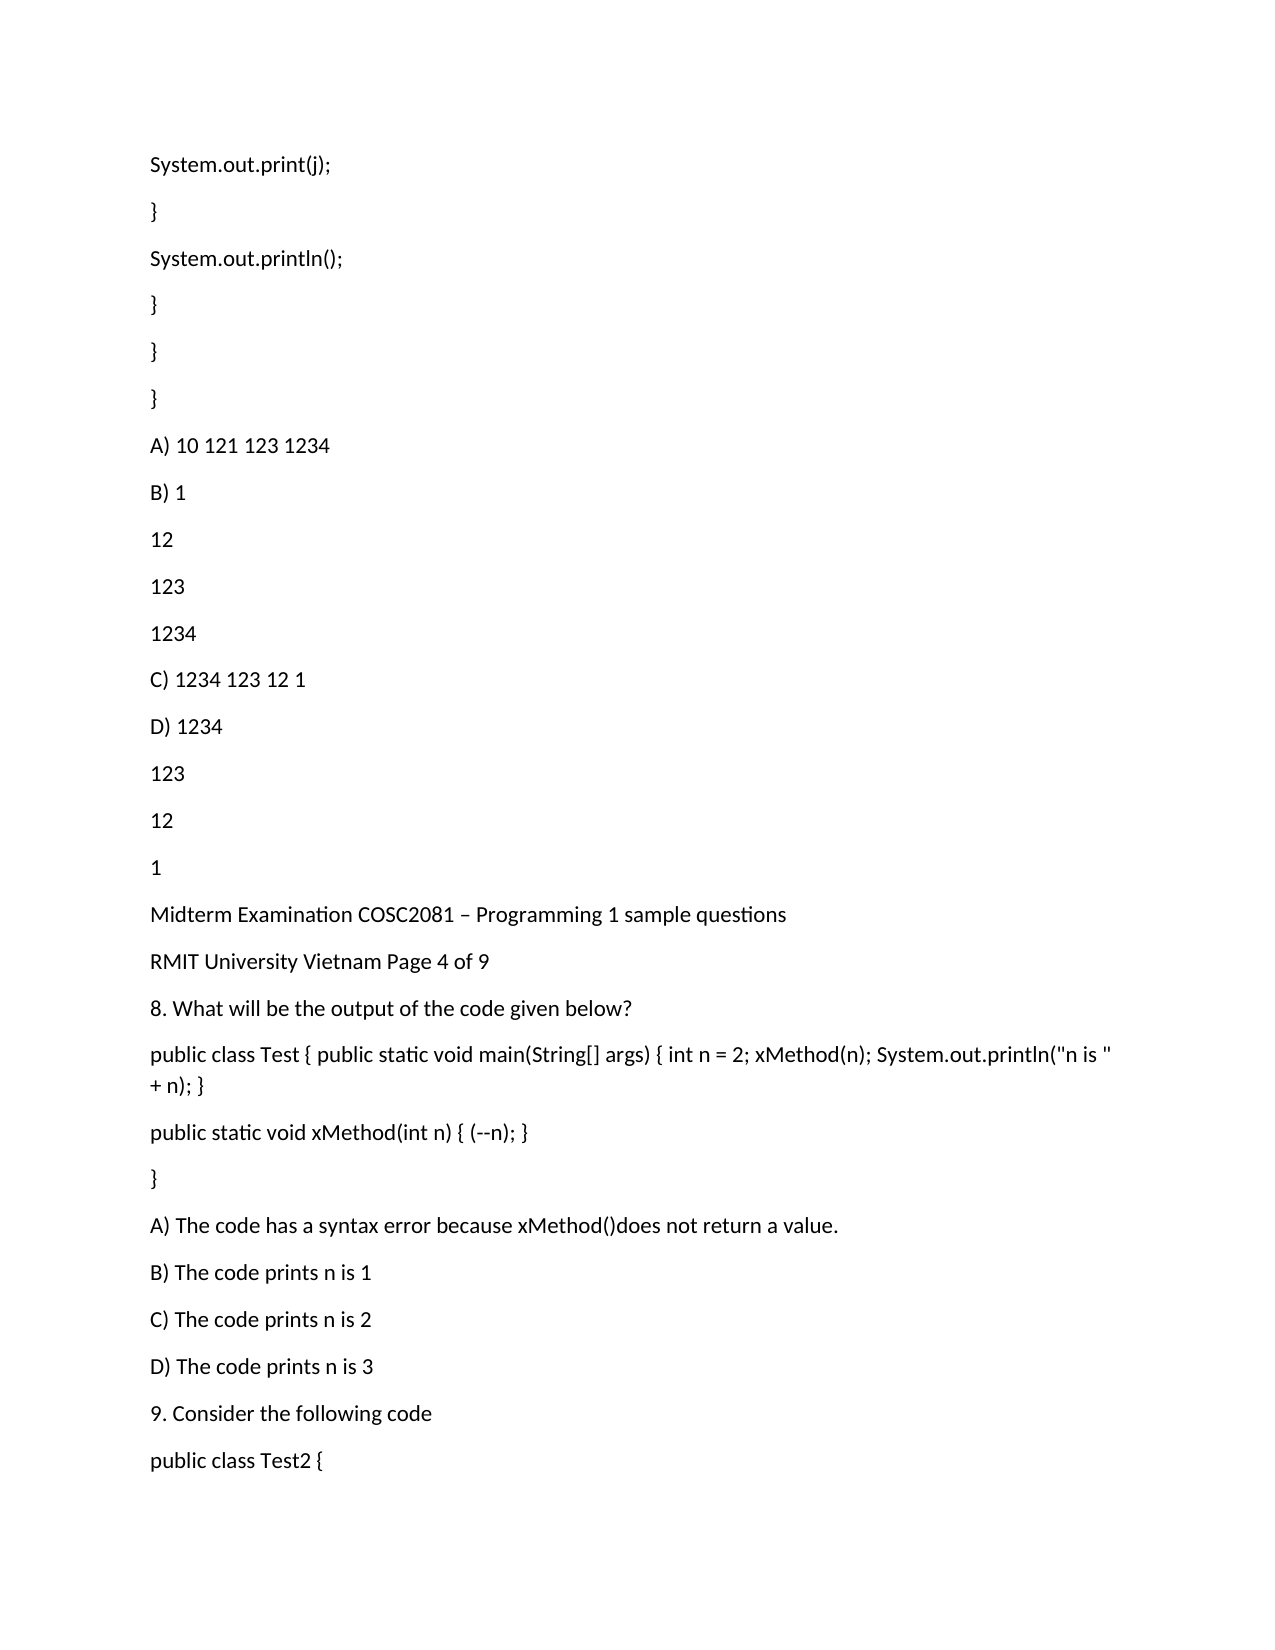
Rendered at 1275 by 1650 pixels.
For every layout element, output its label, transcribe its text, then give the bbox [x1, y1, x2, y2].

text 1234 [150, 619, 1125, 647]
text RMIT University Vietnam Page 4 of 9 [150, 947, 1125, 975]
text public class Test { public static void main(String[] args) { int n = 2; xMethod(n); System.out.println("n is " + n); } [150, 1041, 1125, 1099]
text public class Test2 { [150, 1446, 1125, 1474]
text System.out.println(); [150, 244, 1125, 272]
text C) The code prints n is 2 [150, 1305, 1125, 1333]
text B) 1 [150, 478, 1125, 506]
text 8. What will be the output of the code given below? [150, 994, 1125, 1022]
text 123 [150, 572, 1125, 600]
text 1 [150, 853, 1125, 881]
text C) 1234 123 12 1 [150, 666, 1125, 694]
text D) The code prints n is 3 [150, 1352, 1125, 1380]
text 123 [150, 759, 1125, 787]
text } [150, 1164, 1125, 1193]
text Midterm Examination COSC2081 – Programming 1 sample questions [150, 900, 1125, 928]
text System.out.print(j); [150, 150, 1125, 178]
text } [150, 197, 1125, 225]
text } [150, 384, 1125, 412]
text } [150, 337, 1125, 366]
text D) 1234 [150, 712, 1125, 741]
text 12 [150, 525, 1125, 553]
text A) The code has a syntax error because xMethod()does not return a value. [150, 1211, 1125, 1239]
text A) 10 121 123 1234 [150, 431, 1125, 459]
text } [150, 291, 1125, 319]
text B) The code prints n is 1 [150, 1258, 1125, 1286]
text public static void xMethod(int n) { (--n); } [150, 1118, 1125, 1146]
text 12 [150, 806, 1125, 834]
text 9. Consider the following code [150, 1399, 1125, 1427]
